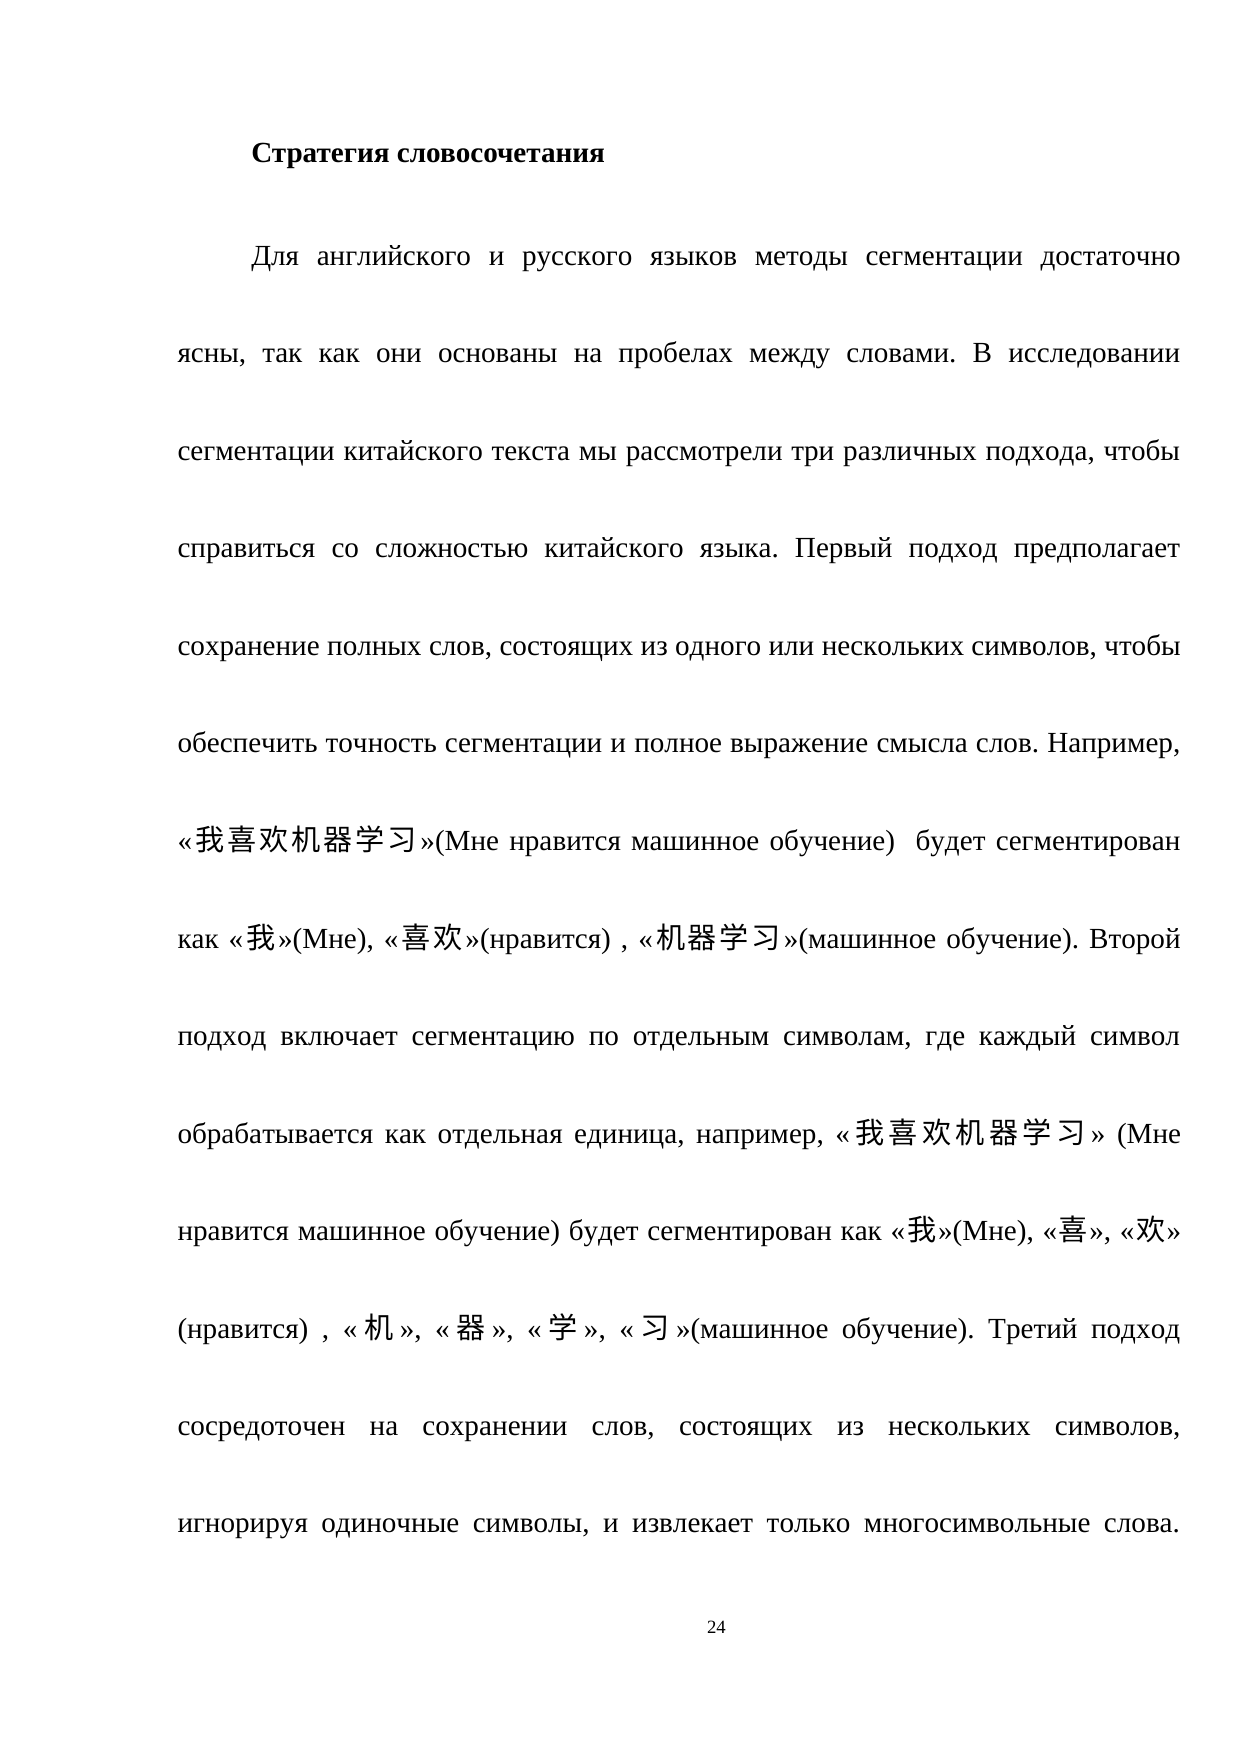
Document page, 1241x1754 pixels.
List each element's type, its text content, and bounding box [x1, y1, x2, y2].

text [177, 222, 1181, 1554]
subtitle Стратегия словосочетания [177, 119, 1181, 184]
